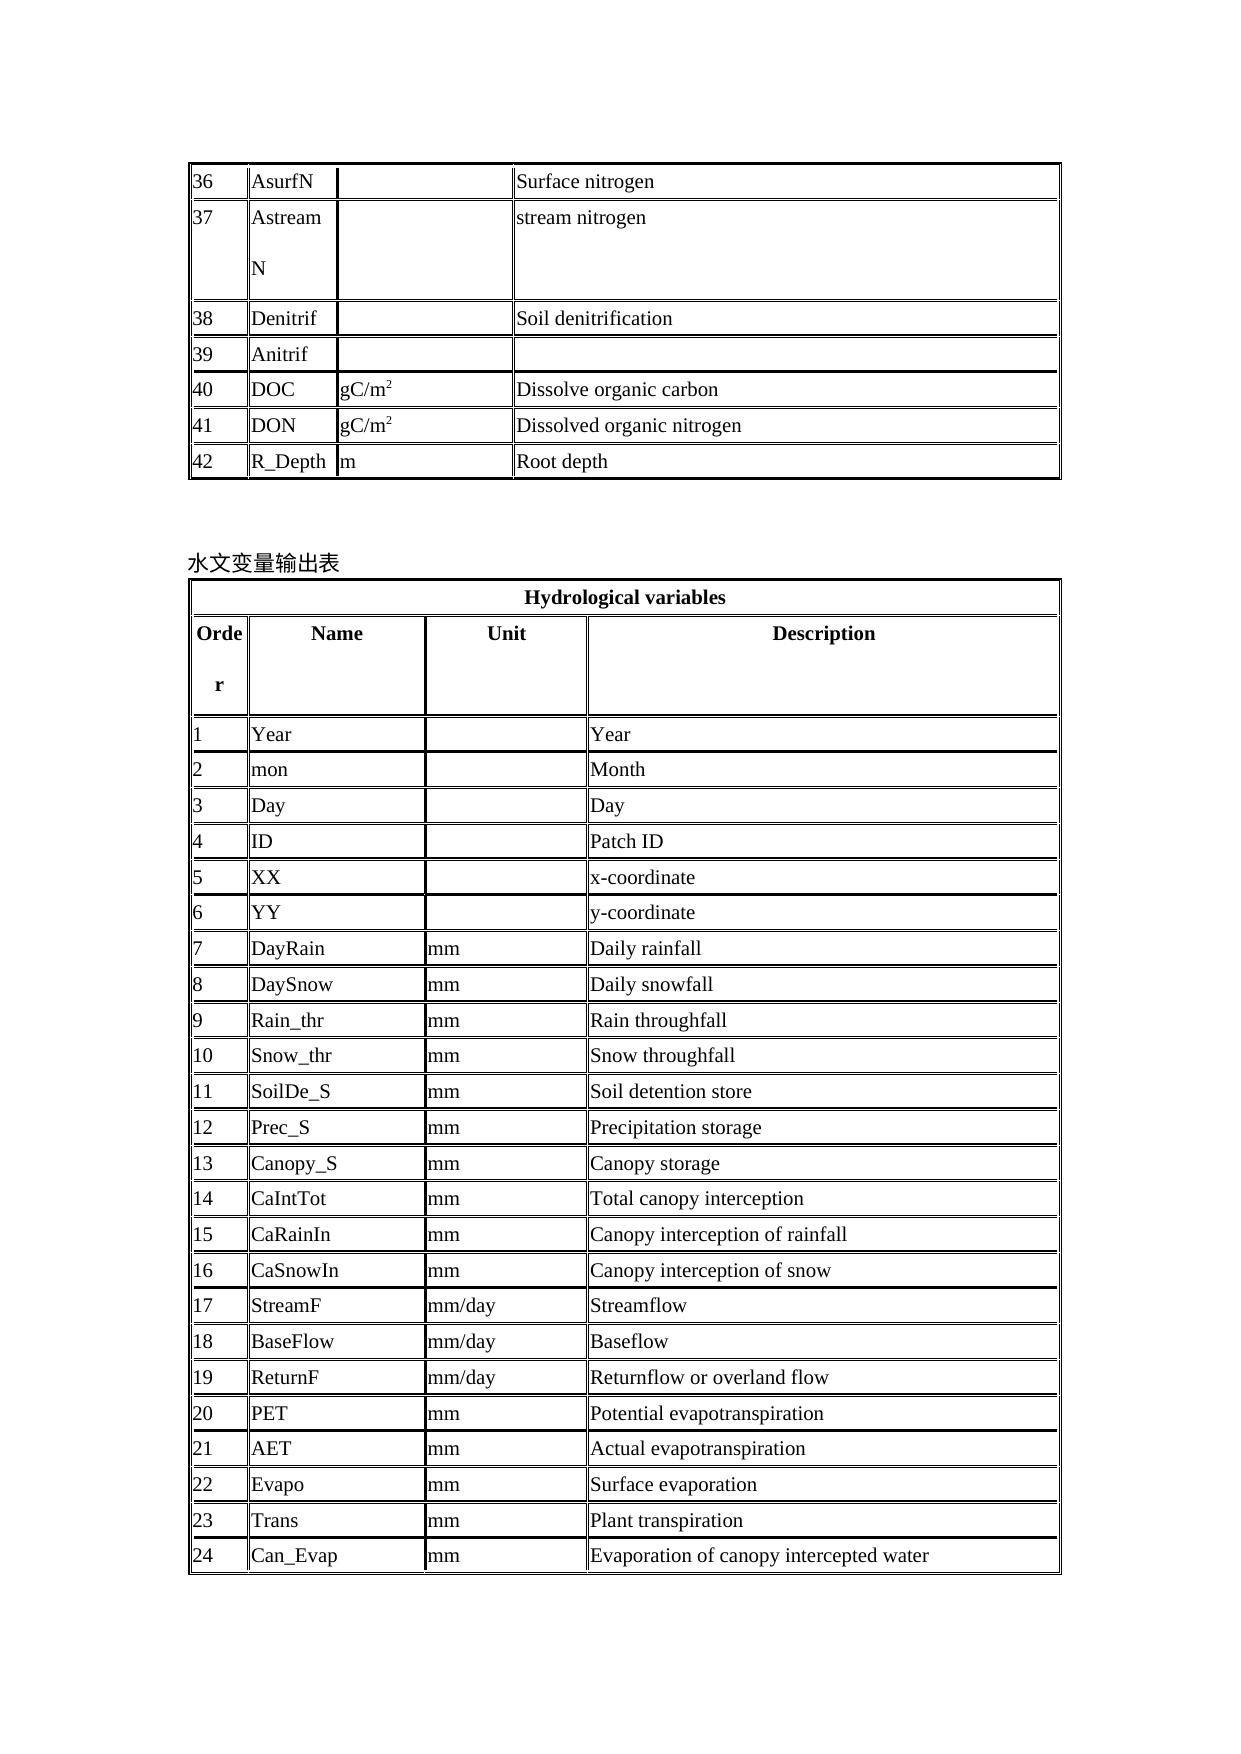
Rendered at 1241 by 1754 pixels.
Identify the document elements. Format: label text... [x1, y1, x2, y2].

table_cell [427, 789, 586, 821]
table_cell 38 [192, 299, 247, 334]
table_cell R_Depth [249, 445, 337, 477]
table_cell 24 [192, 1536, 248, 1572]
table_cell 19 [192, 1358, 247, 1393]
table_cell Canopy_S [250, 1147, 424, 1179]
table_cell Evapo [250, 1468, 424, 1500]
table_cell DOC [250, 373, 336, 406]
table_cell Day [588, 786, 1060, 821]
table_cell Snow throughfall [588, 1036, 1060, 1072]
text 水文变量输出表 [187, 545, 1053, 578]
table_cell Canopy interception of snow [589, 1250, 1059, 1286]
table_cell PET [250, 1397, 424, 1429]
table_cell mon [250, 753, 424, 786]
table_cell Order [192, 614, 247, 714]
table_cell 23 [192, 1500, 247, 1536]
table_cell mm [427, 1004, 586, 1036]
table_cell Year [589, 714, 1059, 750]
table_cell gC/m2 [339, 409, 512, 441]
table_cell m [337, 445, 514, 477]
table_cell [427, 861, 586, 893]
table_cell 11 [190, 1072, 248, 1107]
table_cell mm [427, 1075, 586, 1107]
table_cell DaySnow [250, 968, 424, 1000]
table_cell Can_Evap [249, 1539, 425, 1572]
table_cell AsurfN [249, 165, 337, 198]
table_cell mm/day [427, 1361, 586, 1393]
table_cell Rain throughfall [589, 1000, 1059, 1036]
table_cell Description [589, 614, 1059, 714]
table_cell Daily snowfall [589, 964, 1059, 1000]
table_cell Year [250, 718, 424, 750]
table_cell 40 [192, 370, 247, 406]
table_cell Prec_S [250, 1111, 424, 1143]
table_cell CaSnowIn [250, 1254, 424, 1286]
table_cell 21 [192, 1429, 247, 1464]
table_cell StreamF [250, 1289, 424, 1322]
table_cell 22 [192, 1465, 247, 1500]
table_cell mm [427, 1254, 586, 1286]
table_cell Canopy storage [589, 1143, 1059, 1179]
table_cell [427, 718, 586, 750]
table_cell DayRain [250, 932, 424, 964]
table_cell 36 [192, 165, 248, 198]
table_cell mm/day [427, 1289, 586, 1322]
table_cell [427, 753, 586, 786]
table_cell Dissolved organic nitrogen [514, 406, 1060, 441]
table_cell Precipitation storage [589, 1107, 1059, 1143]
table_cell [337, 165, 514, 198]
table_cell 3 [190, 786, 248, 821]
table_cell AstreamN [250, 201, 336, 298]
table_cell 41 [190, 406, 248, 441]
table_cell Month [589, 750, 1059, 786]
table_cell 5 [192, 857, 247, 893]
table_cell [339, 201, 512, 298]
table_cell 12 [192, 1107, 247, 1143]
table_cell Canopy interception of rainfall [589, 1215, 1059, 1250]
table_cell mm [427, 932, 586, 964]
table_cell 18 [190, 1322, 248, 1357]
table_cell Rain_thr [250, 1004, 424, 1036]
table_cell ReturnF [250, 1361, 424, 1393]
table_cell y-coordinate [589, 893, 1060, 929]
table_cell 10 [190, 1036, 248, 1072]
table_header Hydrological variables [192, 581, 1059, 613]
table_cell mm [427, 1397, 586, 1429]
table_cell Evaporation of canopy intercepted water [588, 1536, 1059, 1572]
table_cell stream nitrogen [514, 198, 1060, 298]
table_cell 13 [192, 1143, 247, 1179]
table_cell [339, 338, 512, 370]
table_cell mm [427, 1504, 586, 1536]
table_cell ID [250, 825, 424, 857]
table_cell 16 [192, 1250, 247, 1286]
table_cell Dissolve organic carbon [515, 370, 1059, 406]
table_cell gC/m2 [339, 373, 512, 406]
table_cell 1 [192, 714, 247, 750]
table_cell 9 [192, 1000, 247, 1036]
table_cell XX [250, 861, 424, 893]
table_cell Name [250, 617, 424, 714]
table_cell 15 [192, 1215, 247, 1250]
table_cell Surface evaporation [589, 1465, 1059, 1500]
table_cell mm [427, 1432, 586, 1464]
table_cell mm [427, 1468, 586, 1500]
table_cell [515, 334, 1059, 370]
table_cell 14 [190, 1179, 248, 1214]
table_cell Snow_thr [250, 1039, 424, 1072]
table_cell BaseFlow [250, 1325, 424, 1357]
table_cell mm [427, 1039, 586, 1072]
table_cell mm [427, 1147, 586, 1179]
table_cell 20 [192, 1393, 247, 1429]
table_cell Day [250, 789, 424, 821]
table_cell Returnflow or overland flow [589, 1358, 1059, 1393]
table_cell Anitrif [250, 338, 336, 370]
table_cell mm [427, 1111, 586, 1143]
table_cell Plant transpiration [589, 1500, 1059, 1536]
table_cell Trans [250, 1504, 424, 1536]
table_cell Root depth [514, 441, 1059, 477]
table_cell Soil denitrification [515, 299, 1059, 334]
table_cell [427, 896, 586, 929]
table_cell CaRainIn [250, 1218, 424, 1250]
table_cell SoilDe_S [250, 1075, 424, 1107]
table_cell AET [250, 1432, 424, 1464]
table_cell 6 [190, 893, 247, 929]
table_cell Streamflow [589, 1286, 1059, 1322]
table_cell 4 [192, 821, 247, 857]
table_cell Denitrif [250, 302, 336, 334]
table_cell mm [427, 1182, 586, 1214]
table_cell 8 [192, 964, 247, 1000]
table_cell mm [427, 968, 586, 1000]
table_cell 17 [192, 1286, 247, 1322]
table_cell x-coordinate [589, 857, 1059, 893]
table_cell 7 [190, 929, 248, 964]
table_cell Patch ID [589, 821, 1059, 857]
table_cell 42 [192, 441, 248, 477]
table_cell 2 [192, 750, 247, 786]
table_cell DON [250, 409, 336, 441]
table_cell Surface nitrogen [514, 165, 1059, 198]
table_cell Unit [427, 617, 586, 714]
table_cell Soil detention store [588, 1072, 1060, 1107]
table_cell Daily rainfall [588, 929, 1060, 964]
table_cell Baseflow [588, 1322, 1060, 1357]
table_cell Potential evapotranspiration [589, 1393, 1059, 1429]
table_cell [339, 302, 512, 334]
table_cell Actual evapotranspiration [589, 1429, 1059, 1464]
table_cell mm/day [427, 1325, 586, 1357]
table_cell 39 [192, 334, 247, 370]
table_cell mm [427, 1218, 586, 1250]
table_cell YY [250, 896, 424, 929]
table_cell 37 [190, 198, 248, 298]
table_cell mm [425, 1539, 588, 1572]
table_cell [427, 825, 586, 857]
table_cell Total canopy interception [588, 1179, 1060, 1214]
table_cell CaIntTot [250, 1182, 424, 1214]
